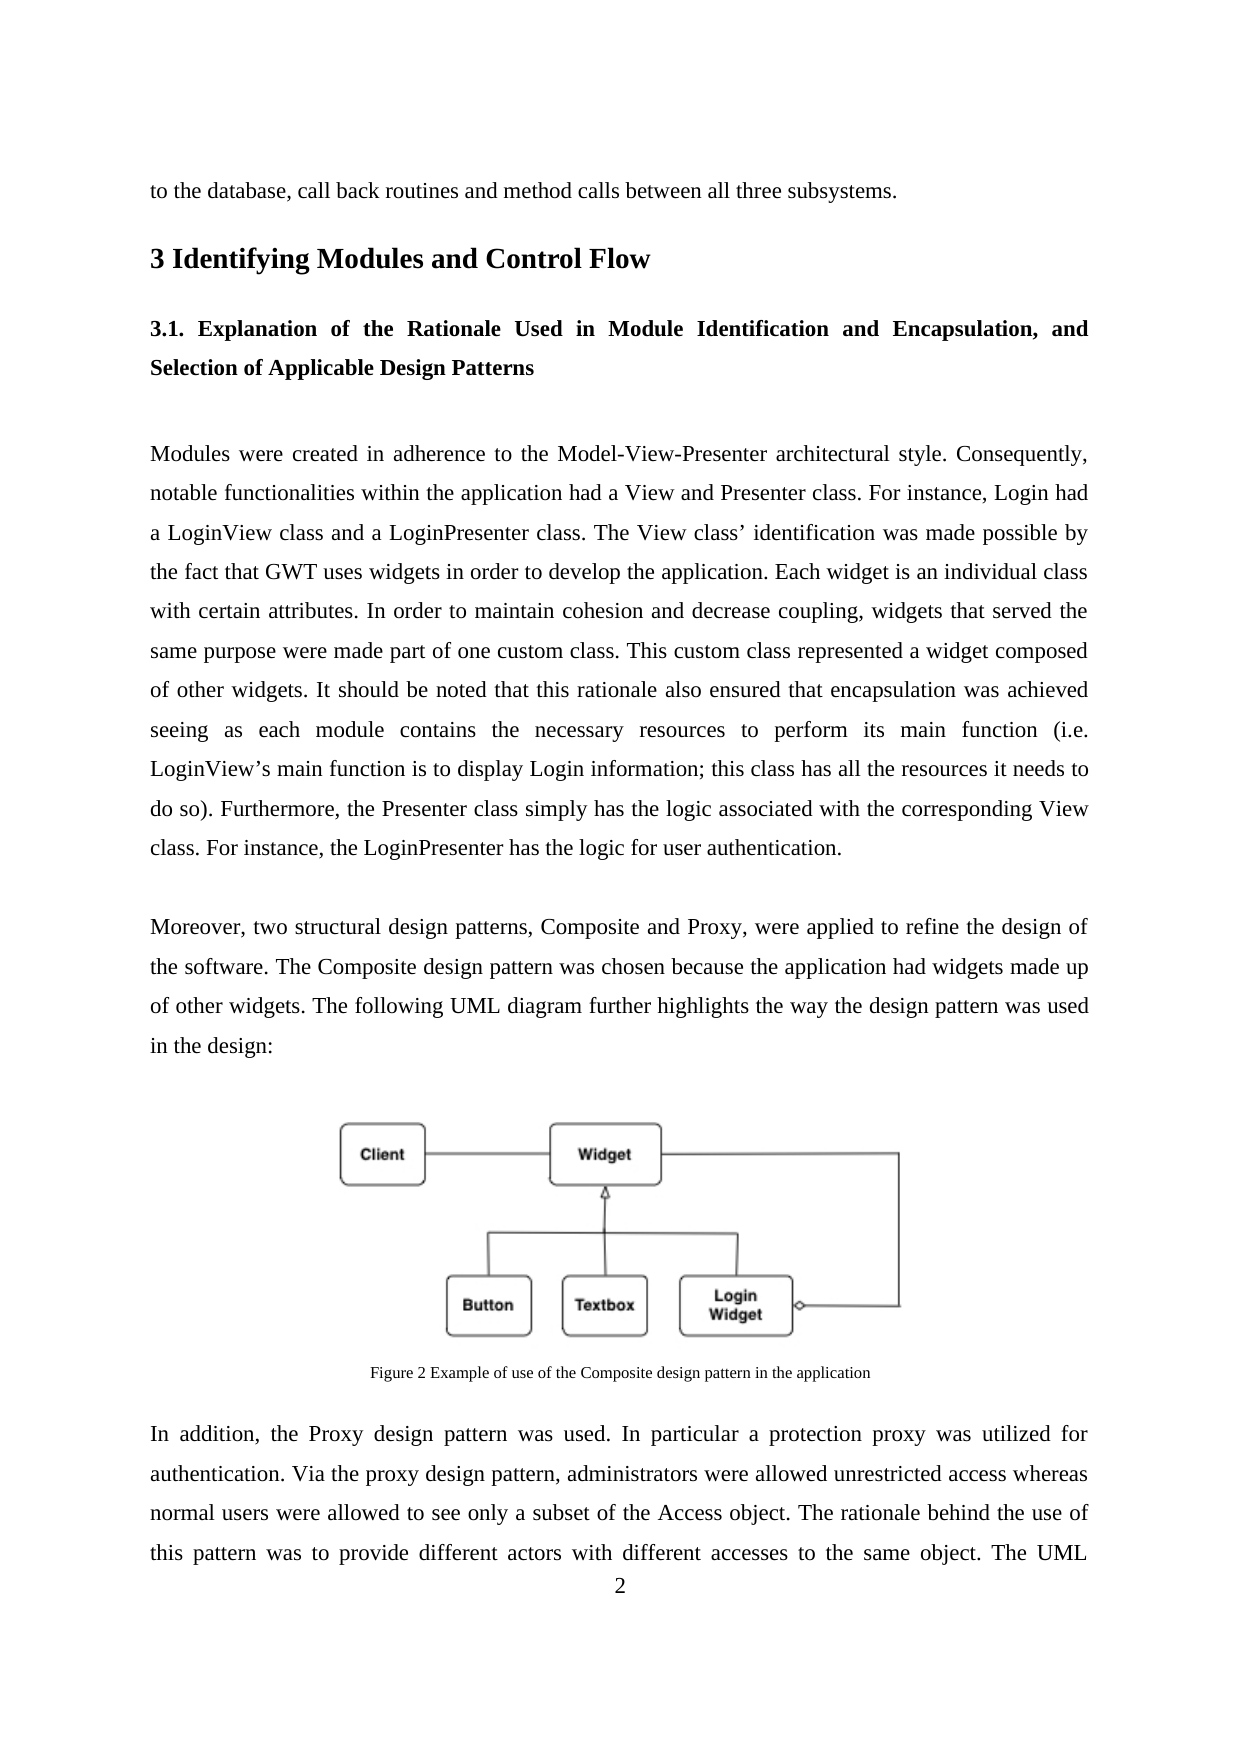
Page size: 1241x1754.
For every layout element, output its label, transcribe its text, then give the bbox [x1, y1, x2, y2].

text Modules were created in adherence to the Model-View-Presenter architectural style. Consequently, notable functionalities within the application had a View and Presenter class. For instance, Login had a LoginView class and a LoginPresenter class. The View class’ identification was made possible by the fact that GWT uses widgets in order to develop the application. Each widget is an individual class with certain attributes. In order to maintain cohesion and decrease coupling, widgets that served the same purpose were made part of one custom class. This custom class represented a widget composed of other widgets. It should be noted that this rationale also ensured that encapsulation was achieved seeing as each module contains the necessary resources to perform its main function (i.e. LoginView’s main function is to display Login information; this class has all the resources it needs to do so). Furthermore, the Presenter class simply has the logic associated with the corresponding View class. For instance, the LoginPresenter has the logic for user authentication. [150, 440, 1090, 861]
subtitle 3 Identifying Modules and Control Flow [150, 242, 1090, 275]
picture [326, 1110, 914, 1350]
subtitle 3.1. Explanation of the Rationale Used in Module Identification and Encapsulation, and Selection of Applicable Design Patterns [150, 315, 1090, 381]
text Figure 2 Example of use of the Composite design pattern in the application [150, 1363, 1090, 1411]
text Moreover, two structural design patterns, Composite and Proxy, were applied to refine the design of the software. The Composite design pattern was chosen because the application had widgets made up of other widgets. The following UML diagram further highlights the way the design pattern was used in the design: [150, 913, 1090, 1058]
